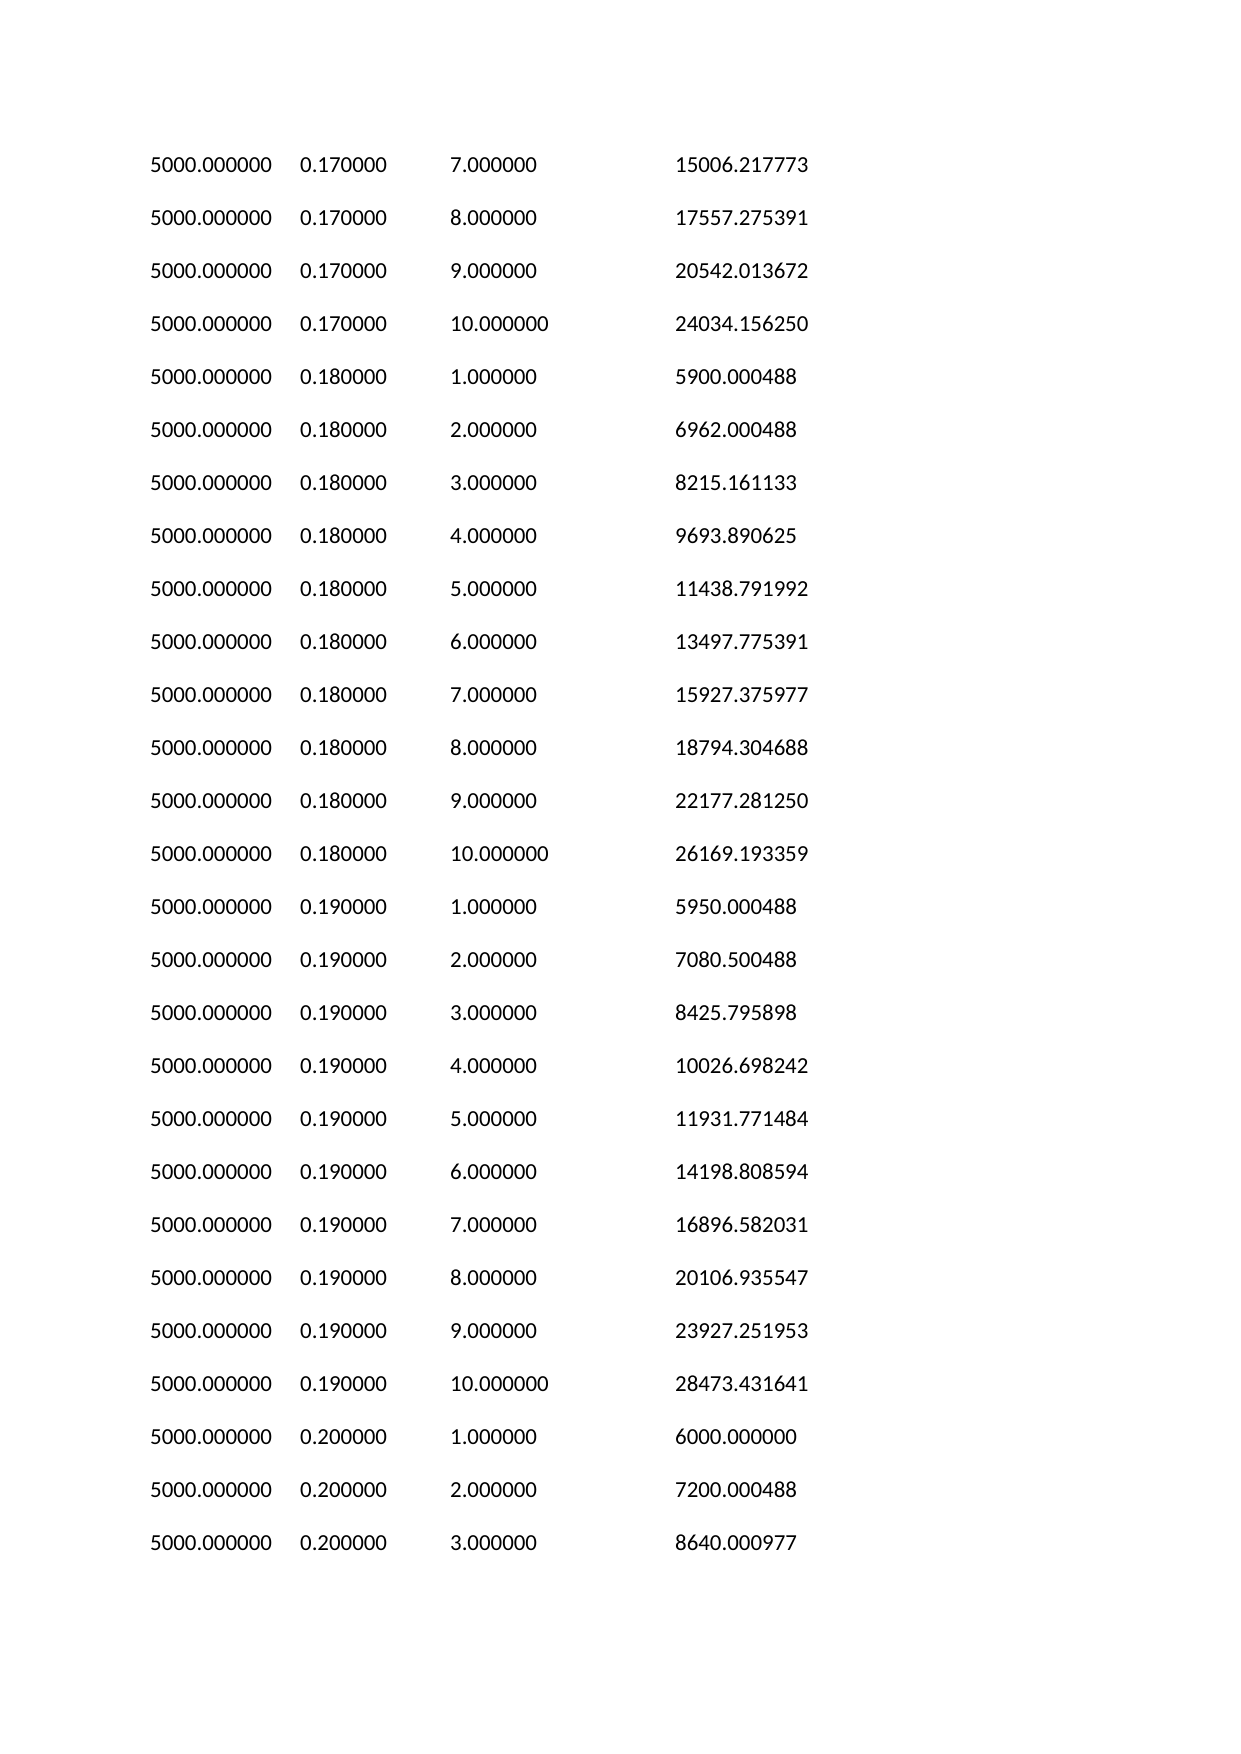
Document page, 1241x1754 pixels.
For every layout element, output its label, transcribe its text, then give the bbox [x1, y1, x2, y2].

text 5000.000000 0.170000 7.000000 15006.217773 [150, 150, 1090, 178]
text 5000.000000 0.190000 4.000000 10026.698242 [150, 1051, 1090, 1079]
text 5000.000000 0.190000 8.000000 20106.935547 [150, 1263, 1090, 1291]
text 5000.000000 0.190000 1.000000 5950.000488 [150, 892, 1090, 920]
text 5000.000000 0.180000 10.000000 26169.193359 [150, 839, 1090, 867]
text 5000.000000 0.180000 7.000000 15927.375977 [150, 680, 1090, 708]
text 5000.000000 0.170000 9.000000 20542.013672 [150, 256, 1090, 284]
text 5000.000000 0.190000 7.000000 16896.582031 [150, 1210, 1090, 1238]
text 5000.000000 0.200000 2.000000 7200.000488 [150, 1476, 1090, 1503]
text 5000.000000 0.180000 9.000000 22177.281250 [150, 786, 1090, 814]
text 5000.000000 0.190000 5.000000 11931.771484 [150, 1104, 1090, 1132]
text 5000.000000 0.190000 9.000000 23927.251953 [150, 1316, 1090, 1344]
text 5000.000000 0.200000 3.000000 8640.000977 [150, 1528, 1090, 1557]
text 5000.000000 0.200000 1.000000 6000.000000 [150, 1422, 1090, 1451]
text 5000.000000 0.180000 8.000000 18794.304688 [150, 733, 1090, 761]
text 5000.000000 0.170000 10.000000 24034.156250 [150, 309, 1090, 337]
text 5000.000000 0.190000 10.000000 28473.431641 [150, 1369, 1090, 1397]
text 5000.000000 0.190000 6.000000 14198.808594 [150, 1157, 1090, 1185]
text 5000.000000 0.190000 2.000000 7080.500488 [150, 945, 1090, 973]
text 5000.000000 0.180000 3.000000 8215.161133 [150, 468, 1090, 496]
text 5000.000000 0.190000 3.000000 8425.795898 [150, 998, 1090, 1026]
text 5000.000000 0.180000 2.000000 6962.000488 [150, 415, 1090, 443]
text 5000.000000 0.180000 1.000000 5900.000488 [150, 362, 1090, 390]
text 5000.000000 0.180000 6.000000 13497.775391 [150, 627, 1090, 655]
text 5000.000000 0.180000 4.000000 9693.890625 [150, 521, 1090, 549]
text 5000.000000 0.170000 8.000000 17557.275391 [150, 203, 1090, 231]
text 5000.000000 0.180000 5.000000 11438.791992 [150, 574, 1090, 602]
